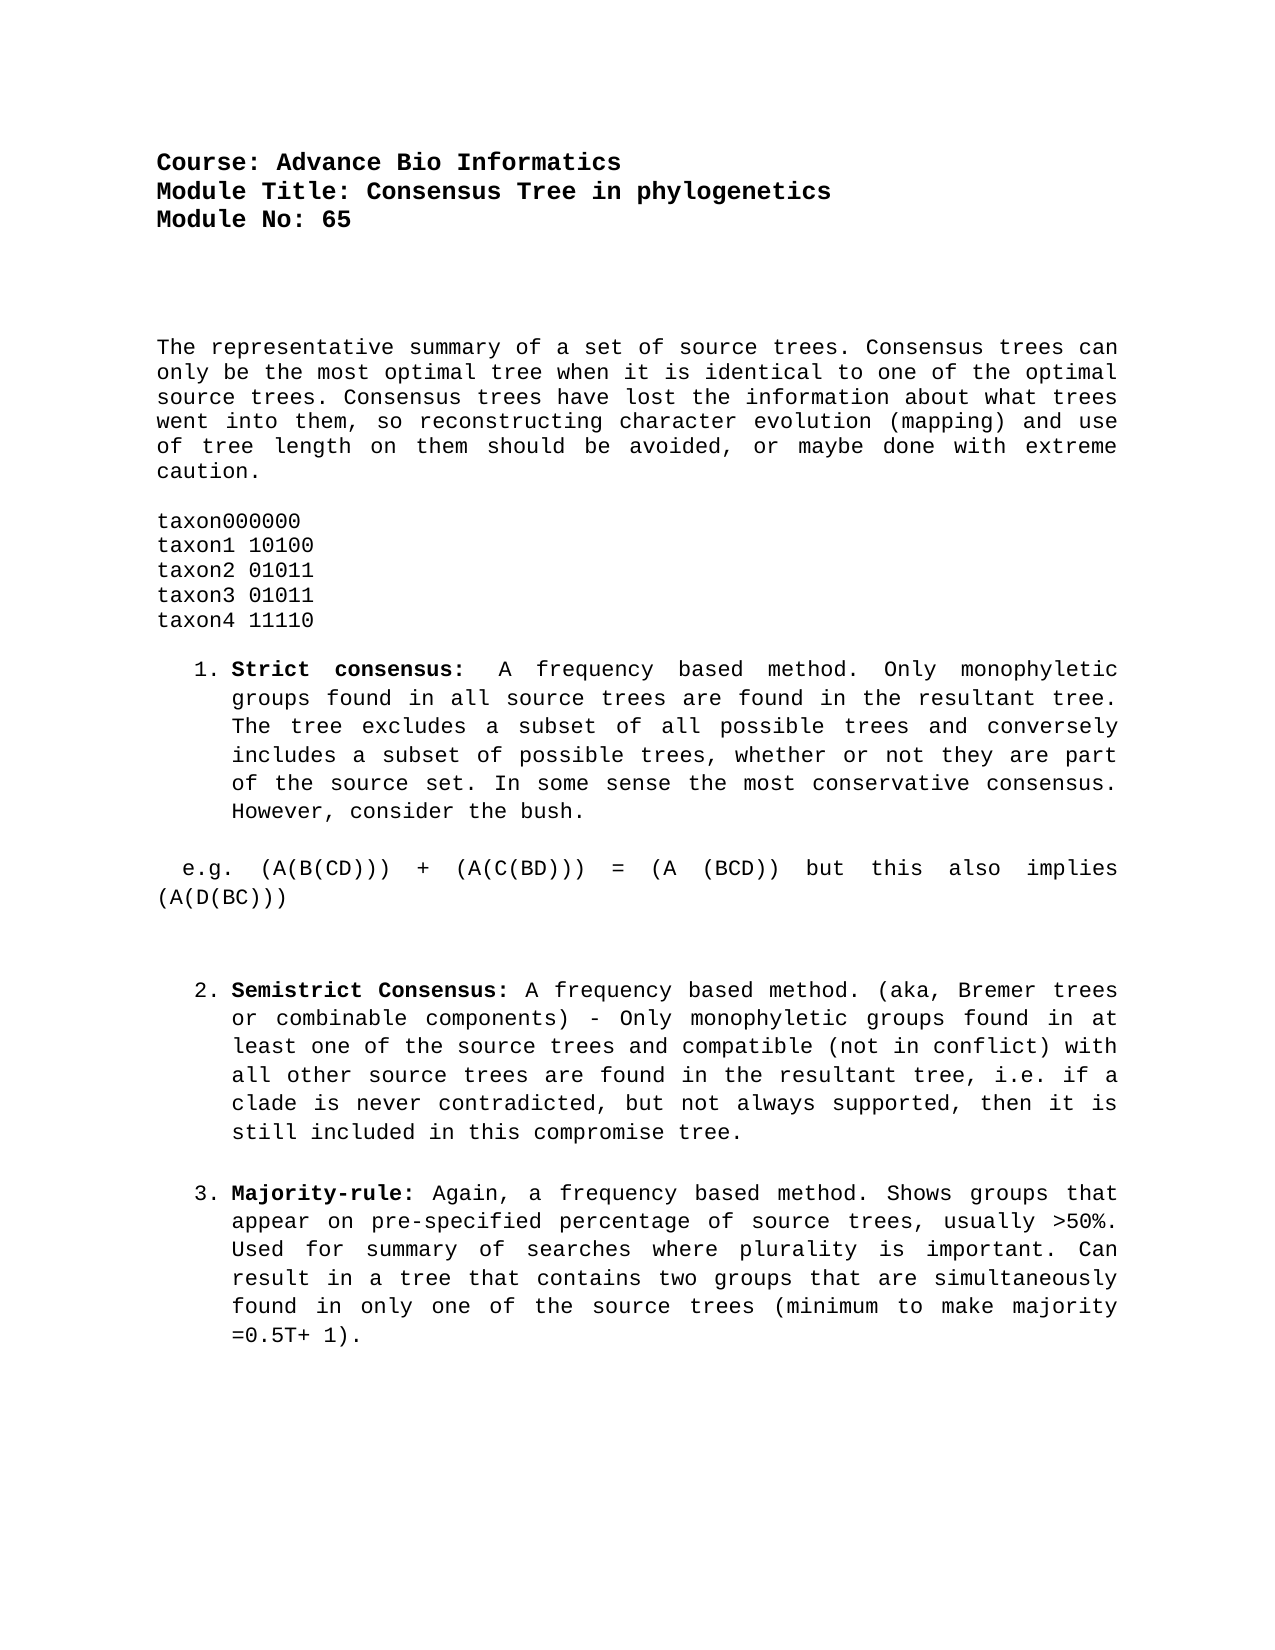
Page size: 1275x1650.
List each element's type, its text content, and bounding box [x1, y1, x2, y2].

text taxon2 01011 [156, 559, 1118, 584]
text taxon000000 taxon1 10100 [156, 510, 1118, 559]
text taxon4 11110 [156, 609, 1118, 634]
text e.g. (A(B(CD))) + (A(C(BD))) = (A (BCD)) but this also implies (A(D(BC))) [156, 858, 1118, 911]
list Semistrict Consensus: A frequency based method. (aka, Bremer trees or combinable components) - Only monophyletic groups found in at least one of the source trees and compatible (not in conflict) with all other source trees are found in the resultant tree, i.e. if a clade is never contradicted, but not always supported, then it is still included in this compromise tree. [194, 979, 1118, 1146]
text The representative summary of a set of source trees. Consensus trees can only be the most optimal tree when it is identical to one of the optimal source trees. Consensus trees have lost the information about what trees went into them, so reconstructing character evolution (mapping) and use of tree length on them should be avoided, or maybe done with extreme caution. [156, 336, 1118, 485]
text taxon3 01011 [156, 584, 1118, 609]
list Strict consensus: A frequency based method. Only monophyletic groups found in all source trees are found in the resultant tree. The tree excludes a subset of all possible trees and conversely includes a subset of possible trees, whether or not they are part of the source set. In some sense the most conservative consensus. However, consider the bush. [194, 658, 1118, 826]
text Module No: 65 [156, 207, 1118, 235]
list Majority-rule: Again, a frequency based method. Shows groups that appear on pre-specified percentage of source trees, usually >50%. Used for summary of searches where plurality is important. Can result in a tree that contains two groups that are simultaneously found in only one of the source trees (minimum to make majority =0.5T+ 1). [194, 1182, 1118, 1349]
text Course: Advance Bio Informatics [156, 150, 1118, 178]
text Module Title: Consensus Tree in phylogenetics [156, 178, 1118, 207]
